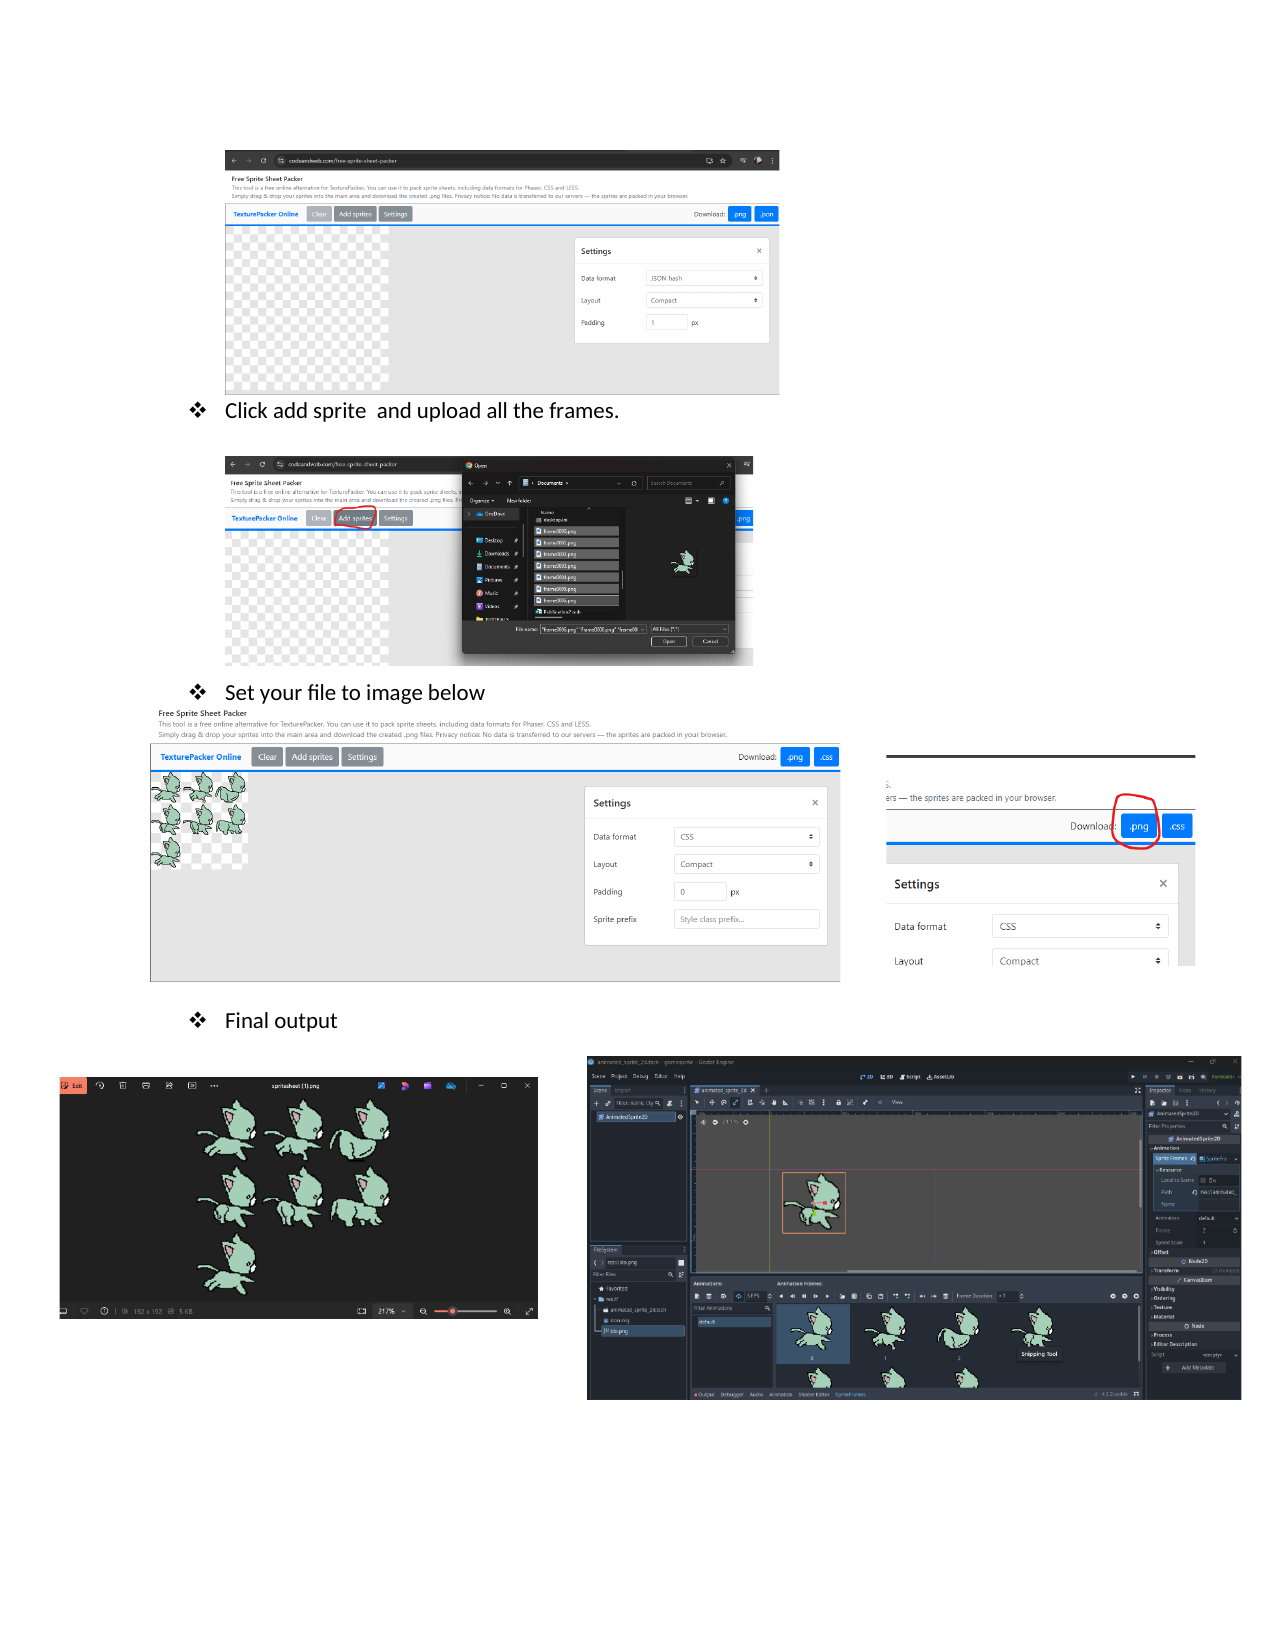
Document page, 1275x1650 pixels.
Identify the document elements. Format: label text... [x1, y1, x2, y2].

picture [150, 703, 841, 986]
picture [225, 150, 780, 395]
picture [59, 1077, 538, 1319]
list Final output [187, 1006, 1125, 1034]
list Set your file to image below [187, 678, 1125, 706]
picture [587, 1056, 1242, 1400]
picture [225, 456, 754, 666]
list Click add sprite and upload all the frames. [187, 397, 1125, 425]
picture [886, 755, 1196, 966]
